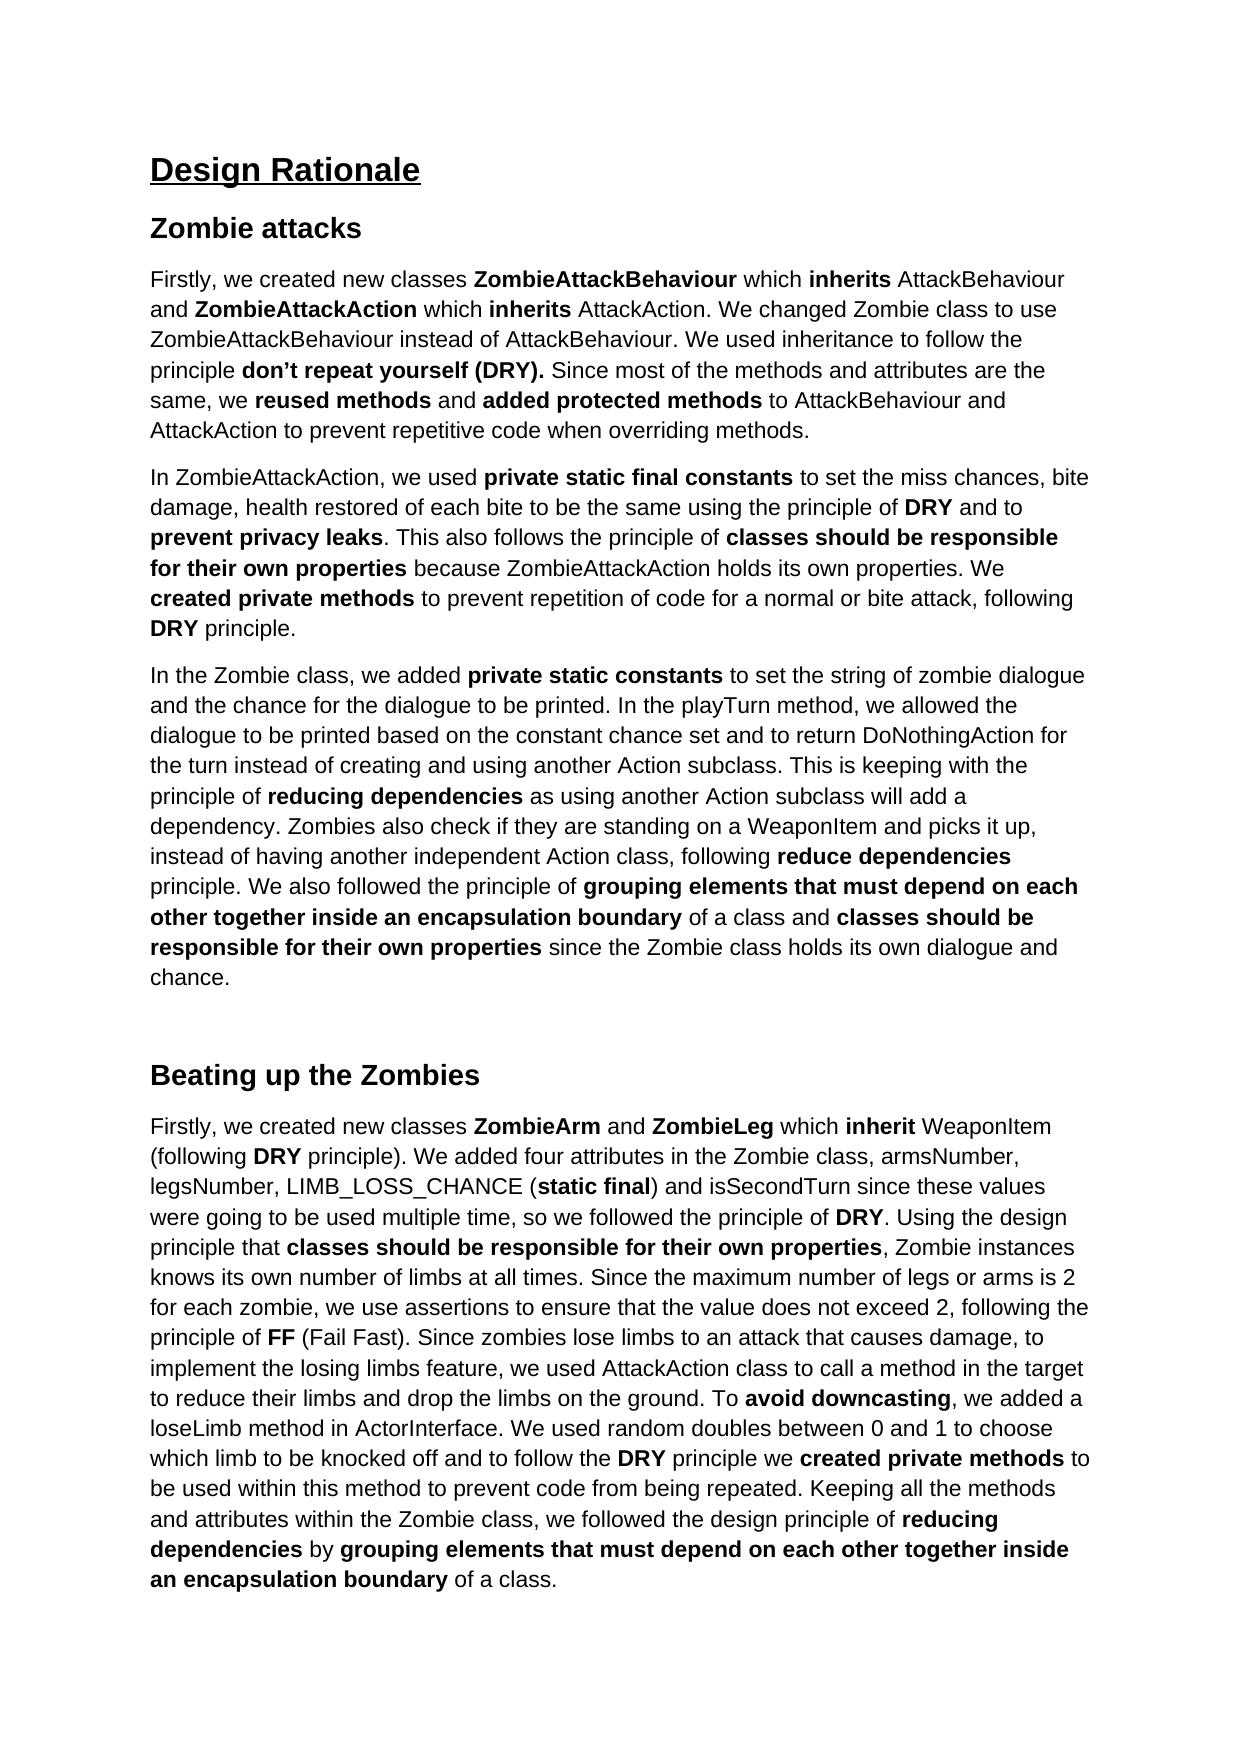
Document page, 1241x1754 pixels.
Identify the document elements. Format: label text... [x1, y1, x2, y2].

text Firstly, we created new classes ZombieArm and ZombieLeg which inherit WeaponItem (following DRY principle). We added four attributes in the Zombie class, armsNumber, legsNumber, LIMB_LOSS_CHANCE (static final) and isSecondTurn since these values were going to be used multiple time, so we followed the principle of DRY. Using the design principle that classes should be responsible for their own properties, Zombie instances knows its own number of limbs at all times. Since the maximum number of legs or arms is 2 for each zombie, we use assertions to ensure that the value does not exceed 2, following the principle of FF (Fail Fast). Since zombies lose limbs to an attack that causes damage, to implement the losing limbs feature, we used AttackAction class to call a method in the target to reduce their limbs and drop the limbs on the ground. To avoid downcasting, we added a loseLimb method in ActorInterface. We used random doubles between 0 and 1 to choose which limb to be knocked off and to follow the DRY principle we created private methods to be used within this method to prevent code from being repeated. Keeping all the methods and attributes within the Zombie class, we followed the design principle of reducing dependencies by grouping elements that must depend on each other together inside an encapsulation boundary of a class. [150, 1113, 1090, 1592]
text Beating up the Zombies [150, 1058, 1090, 1091]
text Firstly, we created new classes ZombieAttackBehaviour which inherits AttackBehaviour and ZombieAttackAction which inherits AttackAction. We changed Zombie class to use ZombieAttackBehaviour instead of AttackBehaviour. We used inheritance to follow the principle don’t repeat yourself (DRY). Since most of the methods and attributes are the same, we reused methods and added protected methods to AttackBehaviour and AttackAction to prevent repetitive code when overriding methods. [150, 266, 1090, 443]
text Zombie attacks [150, 211, 1090, 244]
text Design Rationale [150, 150, 1090, 188]
text In ZombieAttackAction, we used private static final constants to set the miss chances, bite damage, health restored of each bite to be the same using the principle of DRY and to prevent privacy leaks. This also follows the principle of classes should be responsible for their own properties because ZombieAttackAction holds its own properties. We created private methods to prevent repetition of code for a normal or bite attack, following DRY principle. [150, 464, 1090, 641]
text In the Zombie class, we added private static constants to set the string of zombie dialogue and the chance for the dialogue to be printed. In the playTurn method, we allowed the dialogue to be printed based on the constant chance set and to return DoNothingAction for the turn instead of creating and using another Action subclass. This is keeping with the principle of reducing dependencies as using another Action subclass will add a dependency. Zombies also check if they are standing on a WeaponItem and picks it up, instead of having another independent Action class, following reduce dependencies principle. We also followed the principle of grouping elements that must depend on each other together inside an encapsulation boundary of a class and classes should be responsible for their own properties since the Zombie class holds its own dialogue and chance. [150, 662, 1090, 990]
